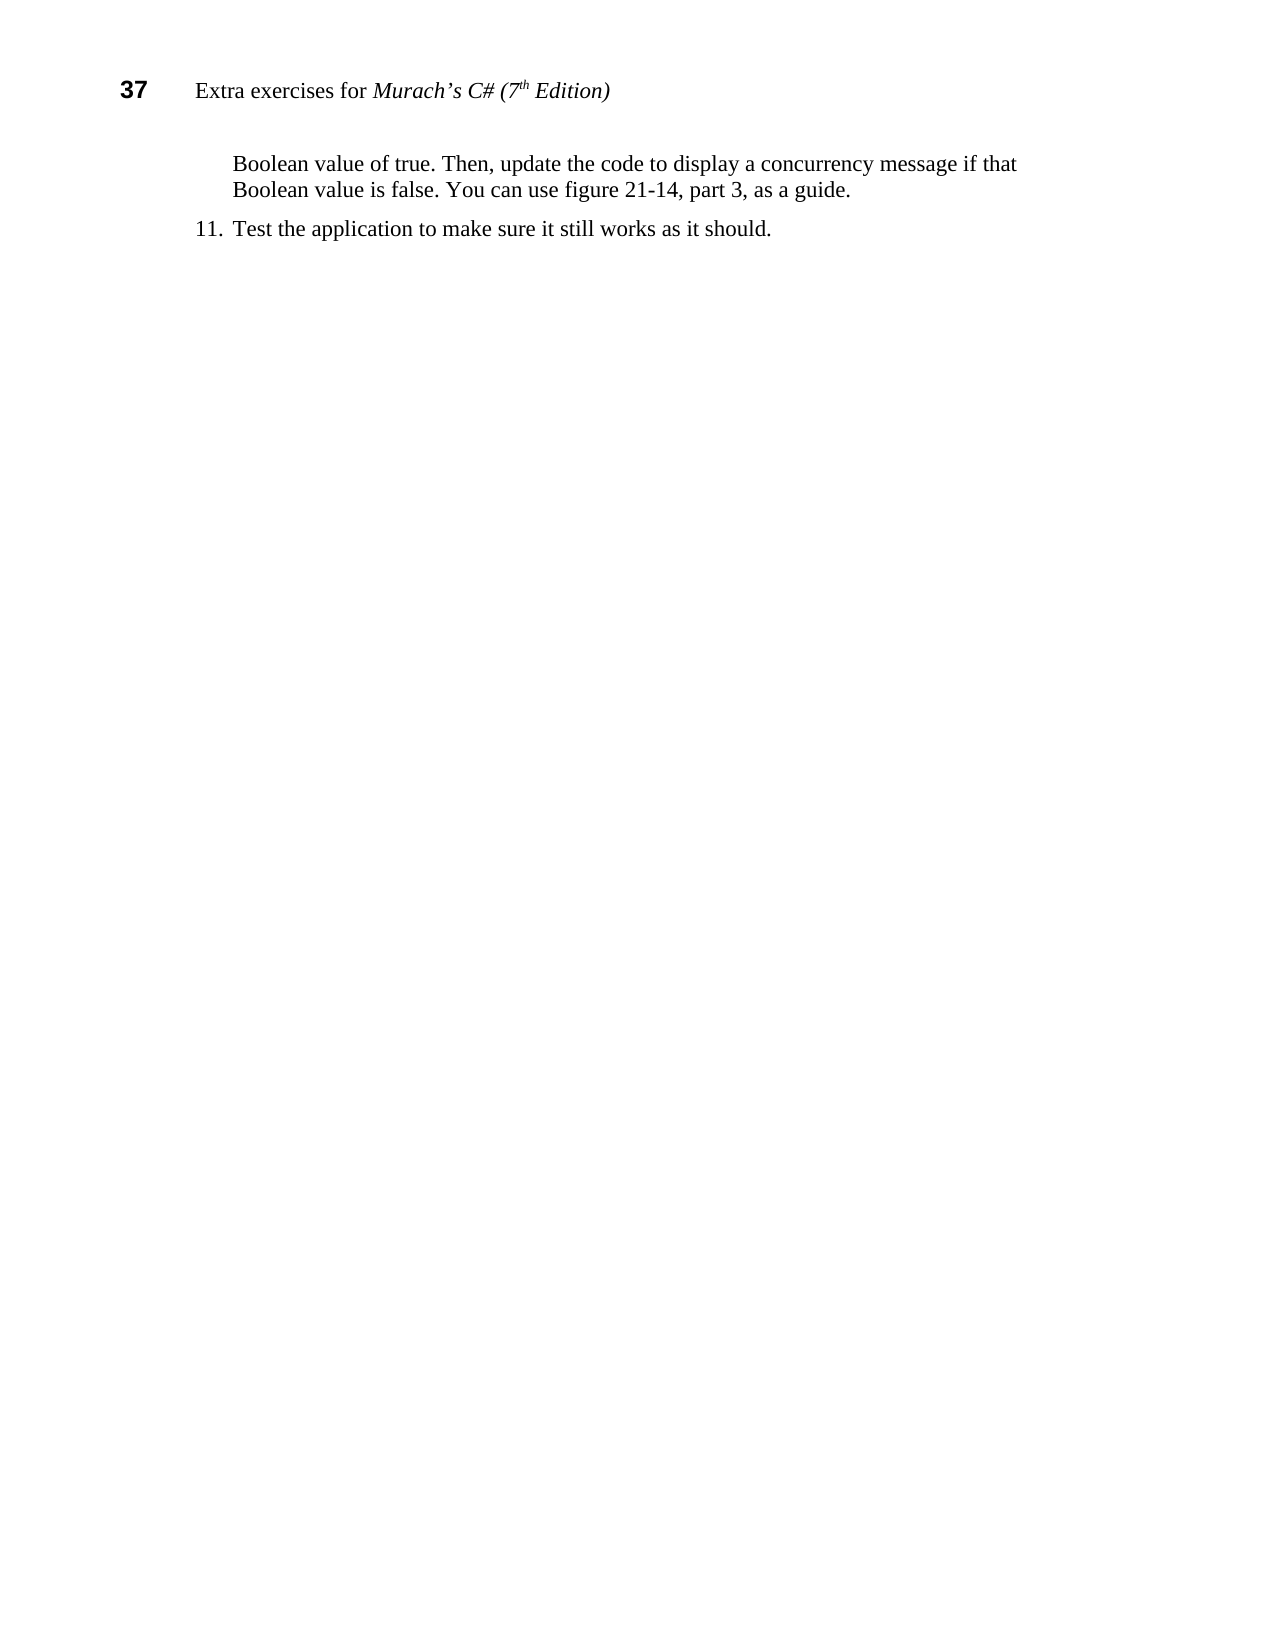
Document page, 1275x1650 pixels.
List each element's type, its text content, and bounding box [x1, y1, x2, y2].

list Test the application to make sure it still works as it should. [195, 215, 1095, 242]
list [195, 150, 1095, 203]
